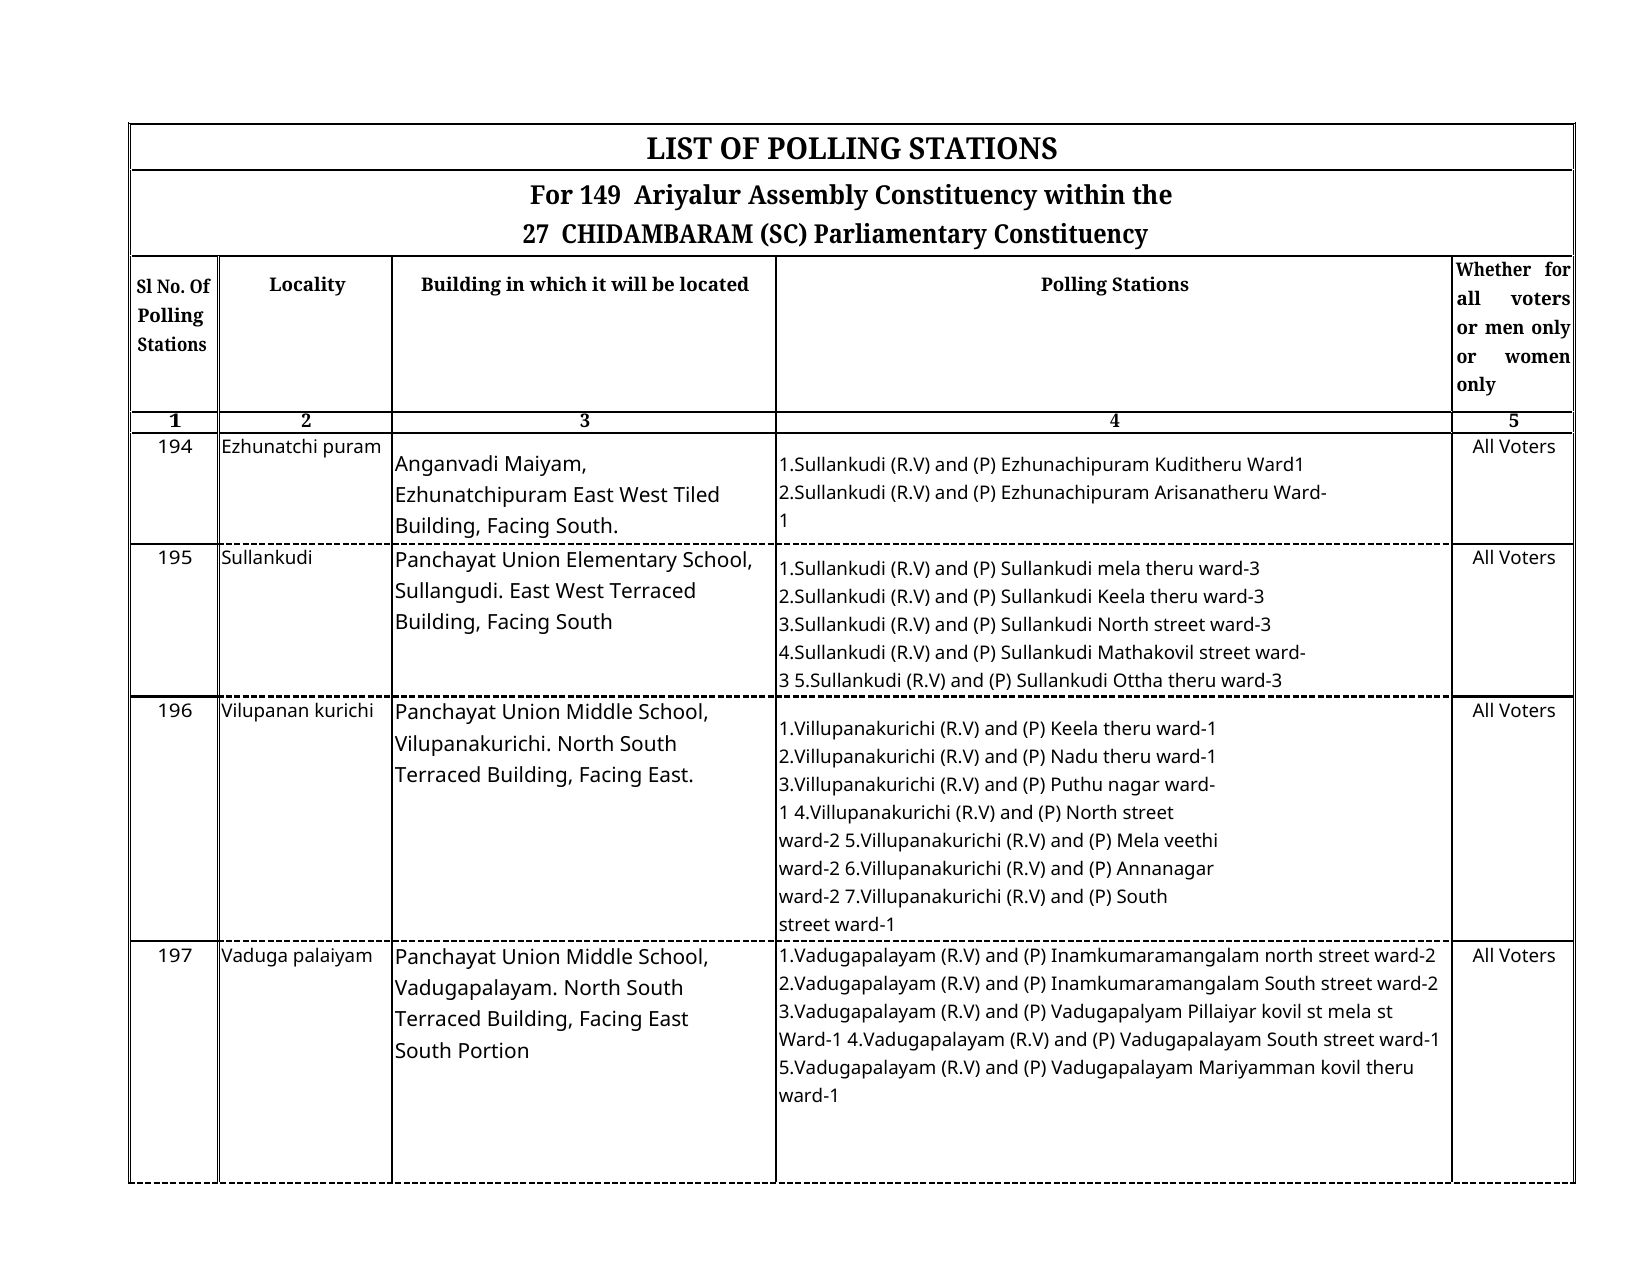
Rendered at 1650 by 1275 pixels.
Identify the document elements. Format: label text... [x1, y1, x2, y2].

table_cell Panchayat Union Middle School, Vilupanakurichi. North South Terraced Building, Facing East. [393, 695, 775, 940]
table_cell Ezhunatchi puram [220, 434, 391, 543]
table_cell 1 [130, 411, 217, 431]
table_cell Polling Stations [777, 257, 1451, 411]
table_cell 1.Sullankudi (R.V) and (P) Sullankudi mela theru ward‐3 2.Sullankudi (R.V) and (P) Sullankudi Keela theru ward‐3 3.Sullankudi (R.V) and (P) Sullankudi North street ward‐3 4.Sullankudi (R.V) and (P) Sullankudi Mathakovil street ward‐3 5.Sullankudi (R.V) and (P) Sullankudi Ottha theru ward‐3 [777, 543, 1451, 695]
table_cell For 149 ­ Ariyalur Assembly Constituency within the 27 ­ CHIDAMBARAM (SC) Parliamentary Constituency [130, 169, 1574, 254]
table_cell 1.Villupanakurichi (R.V) and (P) Keela theru ward‐1 2.Villupanakurichi (R.V) and (P) Nadu theru ward‐1 3.Villupanakurichi (R.V) and (P) Puthu nagar ward‐1 4.Villupanakurichi (R.V) and (P) North street ward‐2 5.Villupanakurichi (R.V) and (P) Mela veethi ward‐2 6.Villupanakurichi (R.V) and (P) Annanagar ward‐2 7.Villupanakurichi (R.V) and (P) South street ward‐1 [777, 695, 1451, 940]
table_cell Whether for all voters or men only or women only [1453, 255, 1574, 411]
table_cell All Voters [1453, 545, 1573, 695]
table_cell All Voters [1453, 431, 1573, 543]
table_cell 196 [131, 698, 217, 940]
table_cell Sl No. Of Polling Stations [130, 255, 217, 411]
table_cell 5 [1453, 411, 1574, 431]
table_cell 1.Sullankudi (R.V) and (P) Ezhunachipuram Kuditheru Ward1 2.Sullankudi (R.V) and (P) Ezhunachipuram Arisanatheru Ward‐1 [777, 434, 1451, 543]
table_cell Sullankudi [220, 543, 391, 695]
table_cell 3 [393, 413, 775, 431]
table_cell Panchayat Union Middle School, Vadugapalayam. North South Terraced Building, Facing East South Portion [393, 940, 775, 1182]
table_header LIST OF POLLING STATIONS [131, 125, 1573, 169]
table_cell Building in which it will be located [393, 257, 775, 411]
table_cell All Voters [1453, 942, 1573, 1182]
table_cell 1.Vadugapalayam (R.V) and (P) Inamkumaramangalam north street ward‐2 2.Vadugapalayam (R.V) and (P) Inamkumaramangalam South street ward‐2 3.Vadugapalayam (R.V) and (P) Vadugapalyam Pillaiyar kovil st mela st Ward‐1 4.Vadugapalayam (R.V) and (P) Vadugapalayam South street ward‐1 5.Vadugapalayam (R.V) and (P) Vadugapalayam Mariyamman kovil theru ward‐1 [777, 940, 1451, 1182]
table_cell Panchayat Union Elementary School, Sullangudi. East West Terraced Building, Facing South [393, 543, 775, 695]
table_cell 4 [777, 413, 1451, 431]
table_cell 197 [131, 942, 217, 1182]
table_cell Vilupanan kurichi [220, 695, 391, 940]
table_cell 195 [131, 545, 217, 695]
table_cell 194 [131, 431, 217, 543]
table_cell Vaduga palaiyam [220, 940, 391, 1182]
table_cell All Voters [1453, 698, 1573, 940]
table_cell Locality [220, 257, 391, 411]
table_cell 2 [220, 413, 391, 431]
table_cell Anganvadi Maiyam, Ezhunatchipuram East West Tiled Building, Facing South. [393, 434, 775, 543]
